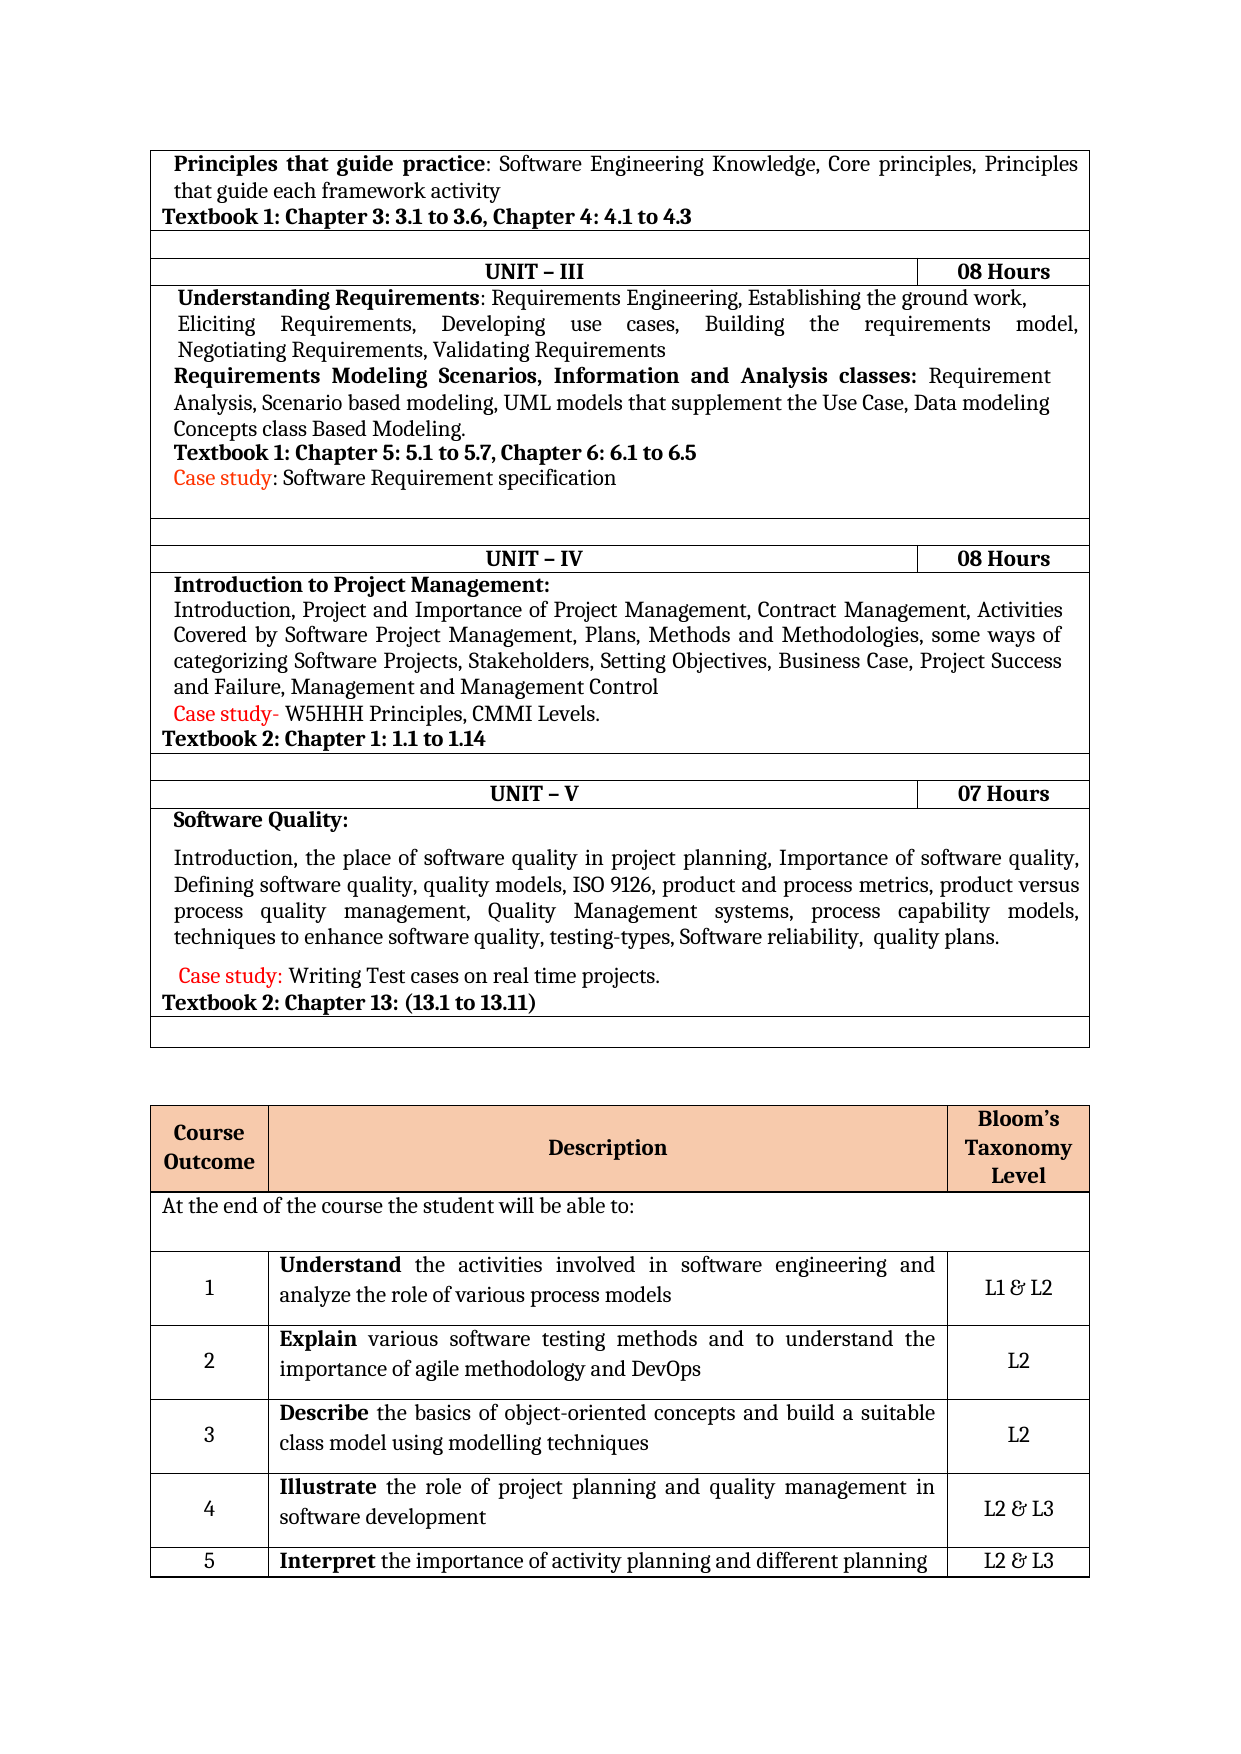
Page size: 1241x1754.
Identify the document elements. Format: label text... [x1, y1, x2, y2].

table_cell [151, 231, 1089, 257]
table_cell At the end of the course the student will be able to: [151, 1193, 1089, 1251]
table_cell L2 & L3 [948, 1474, 1089, 1547]
table_cell [151, 754, 1089, 780]
table_cell 08 Hours [918, 259, 1089, 285]
table_cell UNIT – IV [151, 546, 917, 572]
table_cell 2 [151, 1326, 268, 1399]
table_cell Describe the basics of object-oriented concepts and build a suitable class model using modelling techniques [269, 1400, 947, 1473]
table_header Course Outcome [151, 1106, 268, 1191]
table_cell Introduction to Project Management: Introduction, Project and Importance of Project Management, Contract Management, Activities Covered by Software Project Management, Plans, Methods and Methodologies, some ways of categorizing Software Projects, Stakeholders, Setting Objectives, Business Case, Project Success and Failure, Management and Management Control Case study- W5HHH Principles, CMMI Levels. Textbook 2: Chapter 1: 1.1 to 1.14 [151, 573, 1089, 753]
table_cell Software Quality: Introduction, the place of software quality in project planning, Importance of software quality, Defining software quality, quality models, ISO 9126, product and process metrics, product versus process quality management, Quality Management systems, process capability models, techniques to enhance software quality, testing-types, Software reliability, quality plans. Case study: Writing Test cases on real time projects. Textbook 2: Chapter 13: (13.1 to 13.11) [151, 809, 1089, 1016]
table_cell Illustrate the role of project planning and quality management in software development [269, 1474, 947, 1547]
table_cell 3 [151, 1400, 268, 1473]
table_cell Understand the activities involved in software engineering and analyze the role of various process models [269, 1252, 947, 1325]
table_cell L2 [948, 1326, 1089, 1399]
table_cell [151, 151, 1089, 230]
table_cell UNIT – III [151, 259, 917, 285]
table_cell L2 & L3 [948, 1548, 1089, 1576]
table_cell L1 & L2 [948, 1252, 1089, 1325]
table_cell Explain various software testing methods and to understand the importance of agile methodology and DevOps [269, 1326, 947, 1399]
table_cell [151, 519, 1089, 545]
table_cell 1 [151, 1252, 268, 1325]
table_cell 5 [151, 1548, 268, 1576]
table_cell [269, 1548, 947, 1576]
table_header Bloom’s Taxonomy Level [948, 1106, 1089, 1191]
table_cell 07 Hours [918, 781, 1089, 807]
table_header Description [269, 1106, 947, 1191]
table_cell 08 Hours [918, 546, 1089, 572]
table_cell Understanding Requirements: Requirements Engineering, Establishing the ground work, Eliciting Requirements, Developing use cases, Building the requirements model, Negotiating Requirements, Validating Requirements Requirements Modeling Scenarios, Information and Analysis classes: Requirement Analysis, Scenario based modeling, UML models that supplement the Use Case, Data modeling Concepts class Based Modeling. Textbook 1: Chapter 5: 5.1 to 5.7, Chapter 6: 6.1 to 6.5 Case study: Software Requirement specification [151, 286, 1089, 517]
table_cell UNIT – V [151, 781, 917, 807]
table_cell L2 [948, 1400, 1089, 1473]
table_cell [151, 1017, 1089, 1047]
table_cell 4 [151, 1474, 268, 1547]
